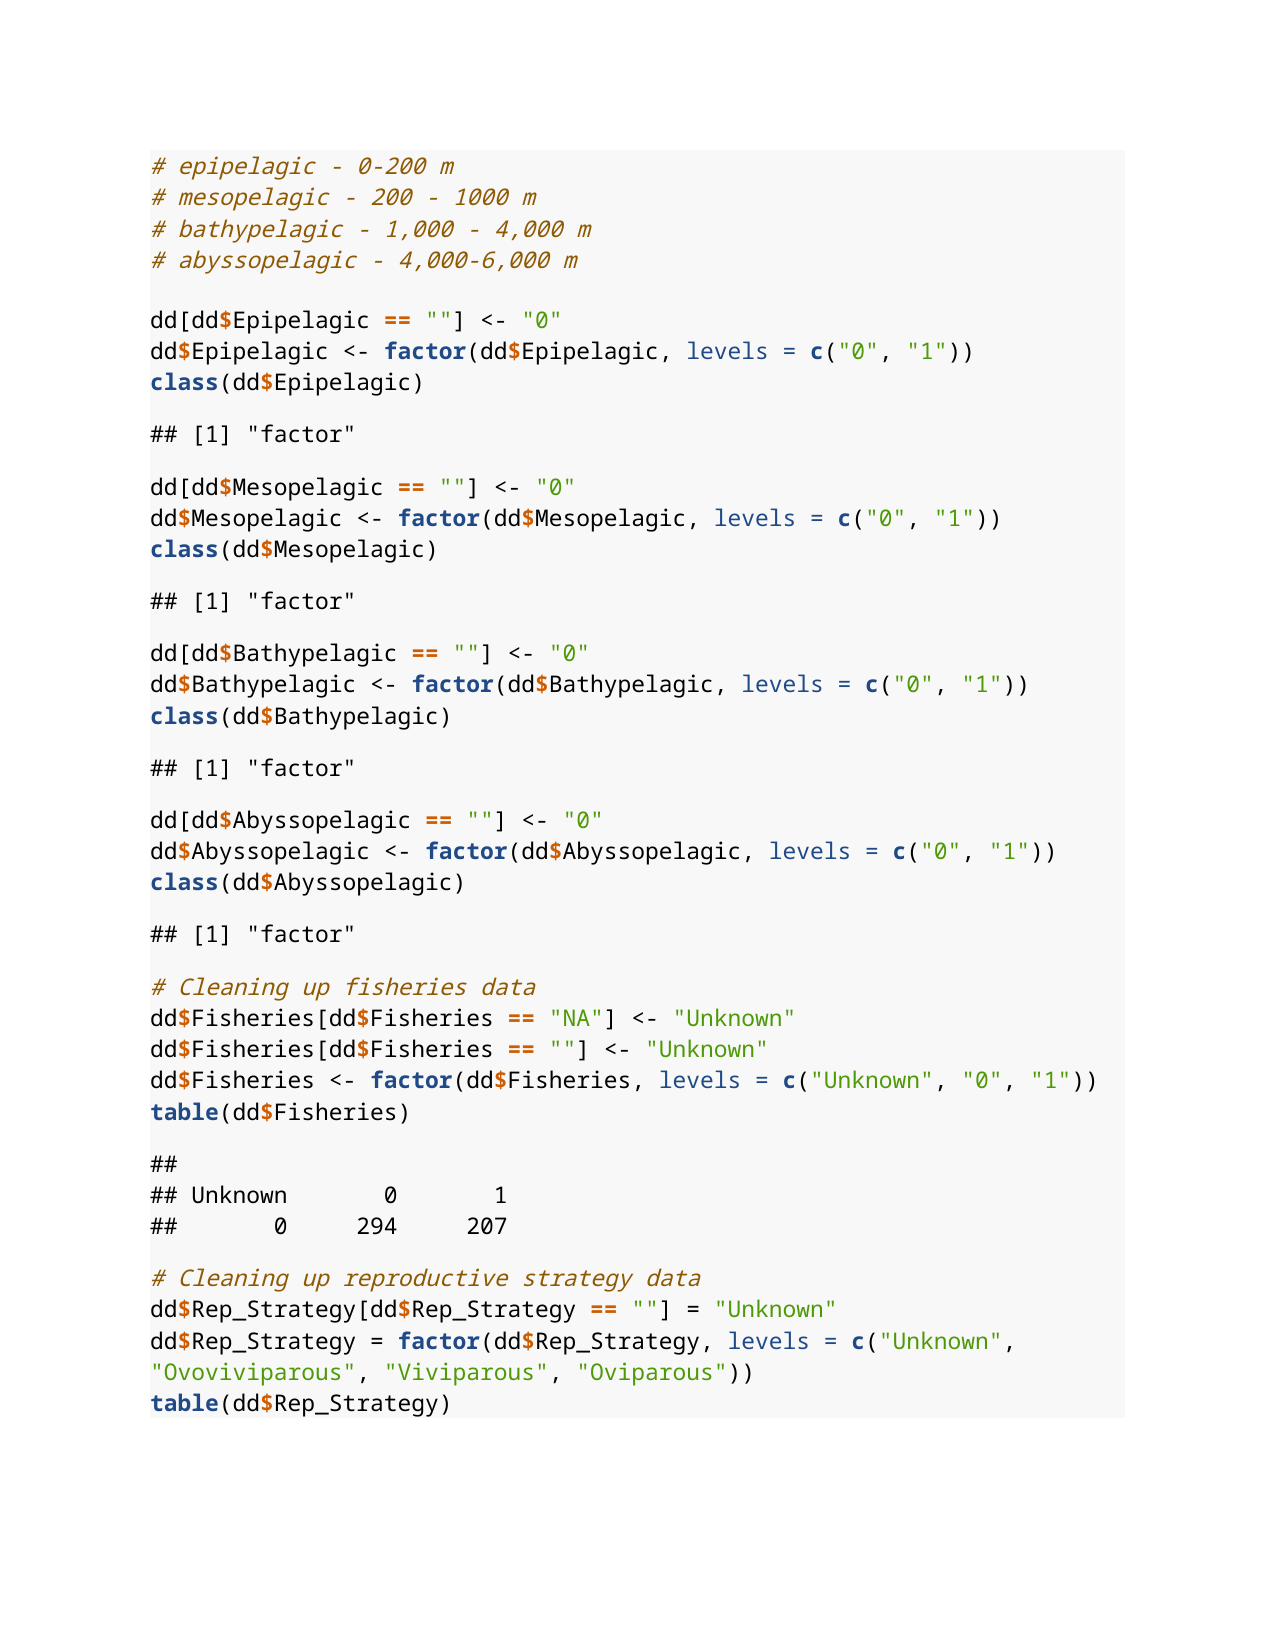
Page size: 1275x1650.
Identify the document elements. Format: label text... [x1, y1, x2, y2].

text ## [1] "factor" [150, 918, 1125, 949]
text ## [1] "factor" [150, 585, 1125, 616]
text dd[dd$Mesopelagic == ""] <- "0" dd$Mesopelagic <- factor(dd$Mesopelagic, levels = c("0", "1")) class(dd$Mesopelagic) [439, 470, 1125, 564]
text ## [1] "factor" [150, 418, 1125, 449]
text ## ## Unknown 0 1 ## 0 294 207 [150, 1147, 1125, 1241]
text dd[dd$Bathypelagic == ""] <- "0" dd$Bathypelagic <- factor(dd$Bathypelagic, levels = c("0", "1")) class(dd$Bathypelagic) [150, 637, 1125, 731]
text ## [1] "factor" [150, 752, 1125, 783]
text # Cleaning up reproductive strategy data dd$Rep_Strategy[dd$Rep_Strategy == ""] = "Unknown" dd$Rep_Strategy = factor(dd$Rep_Strategy, levels = c("Unknown", "Ovoviviparous", "Viviparous", "Oviparous")) table(dd$Rep_Strategy) [150, 1262, 1125, 1418]
text dd[dd$Abyssopelagic == ""] <- "0" dd$Abyssopelagic <- factor(dd$Abyssopelagic, levels = c("0", "1")) class(dd$Abyssopelagic) [466, 804, 1125, 897]
text # Cleaning up fisheries data dd$Fisheries[dd$Fisheries == "NA"] <- "Unknown" dd$Fisheries[dd$Fisheries == ""] <- "Unknown" dd$Fisheries <- factor(dd$Fisheries, levels = c("Unknown", "0", "1")) table(dd$Fisheries) [411, 970, 1125, 1127]
